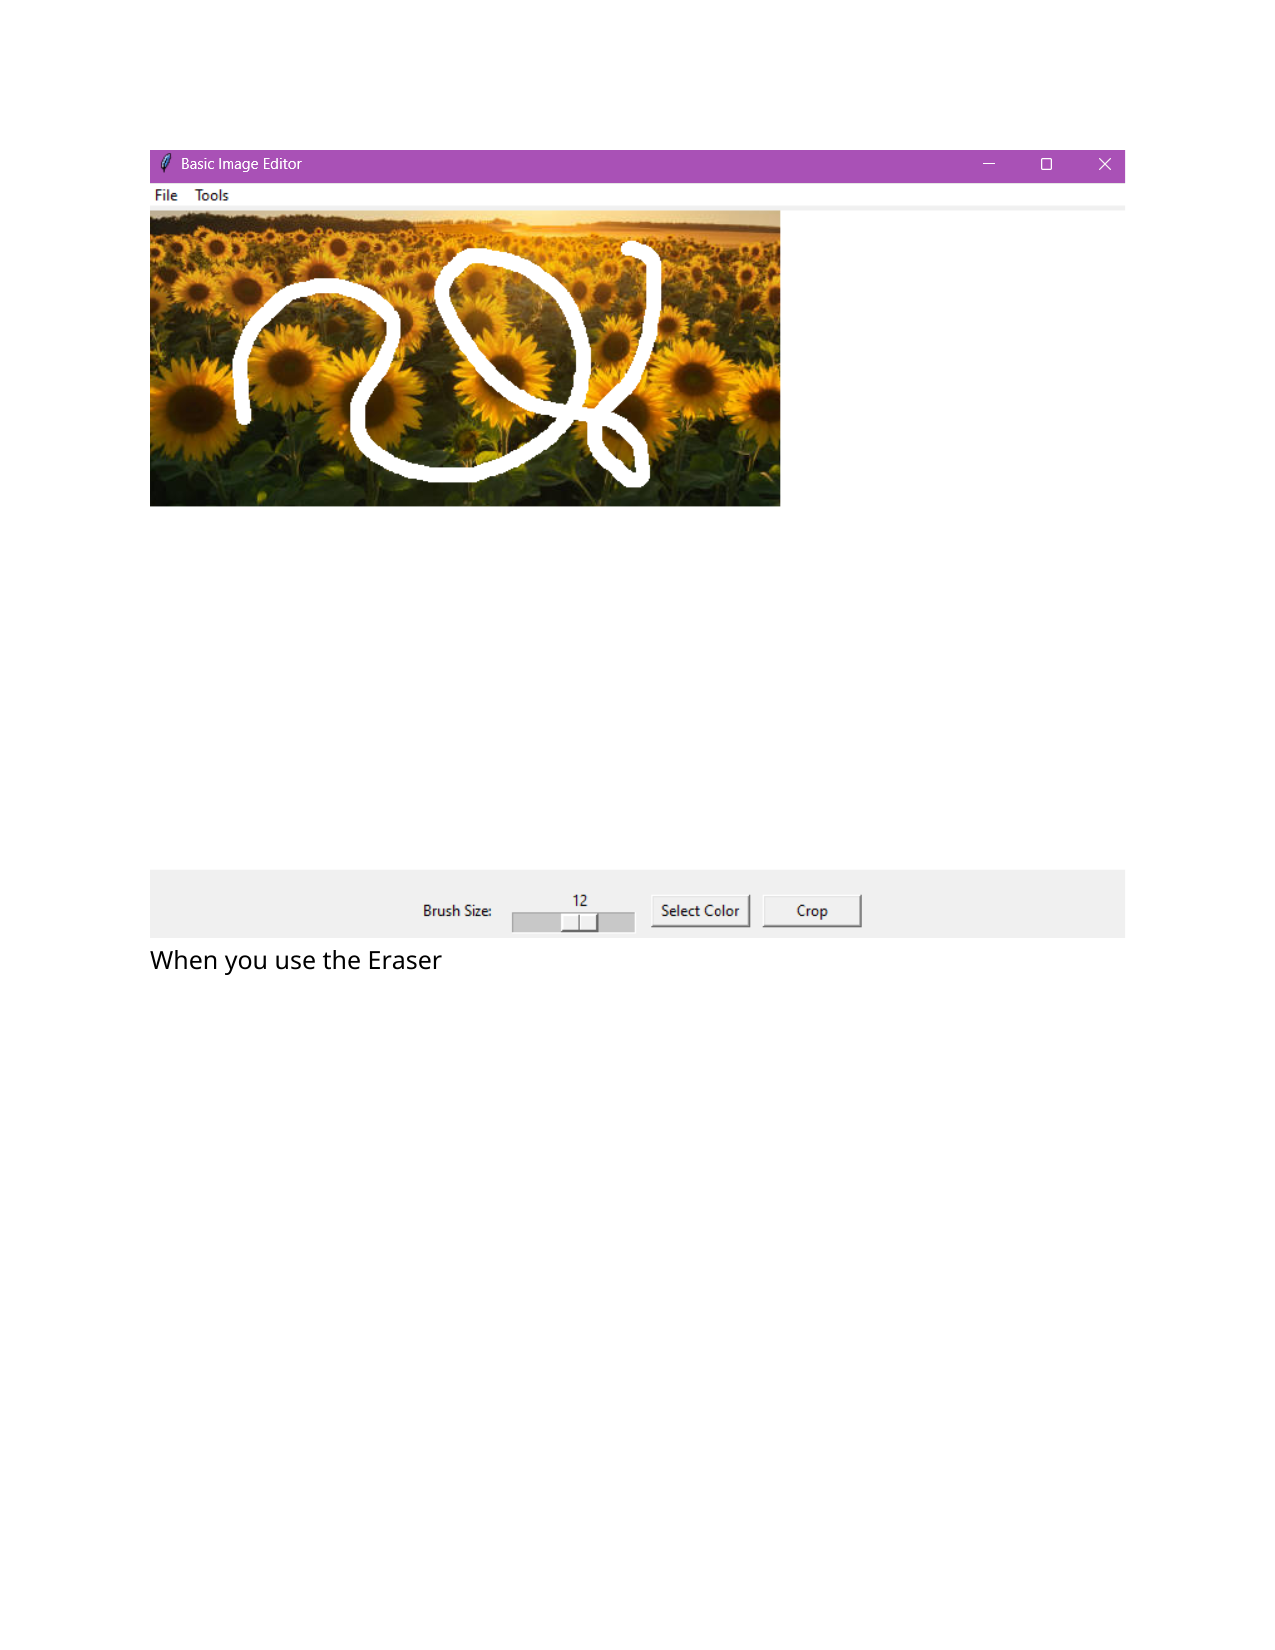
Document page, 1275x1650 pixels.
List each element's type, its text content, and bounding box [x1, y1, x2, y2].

text When you use the Eraser [150, 938, 1125, 977]
picture [150, 150, 1125, 938]
